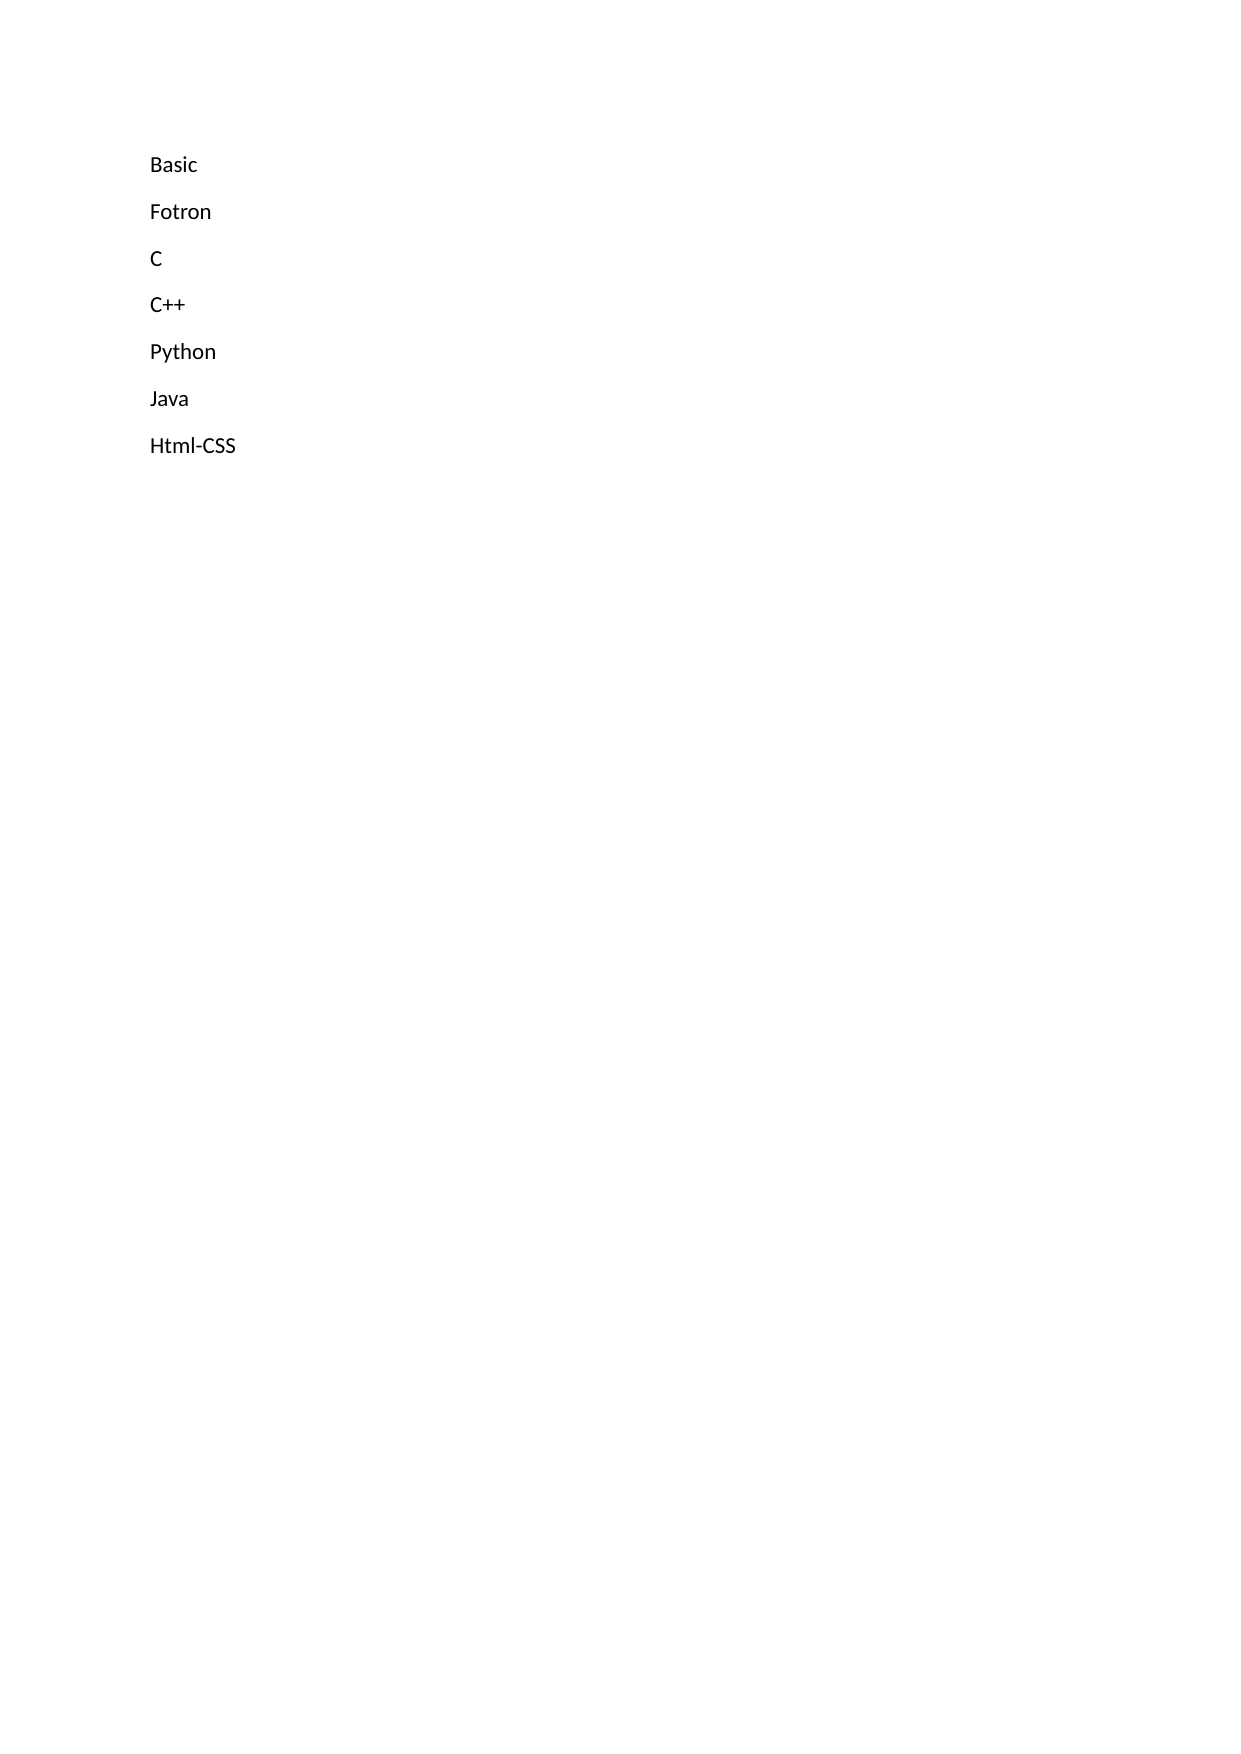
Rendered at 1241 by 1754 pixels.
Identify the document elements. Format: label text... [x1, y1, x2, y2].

text Java [150, 384, 1090, 412]
text Basic [150, 150, 1090, 178]
text C [150, 244, 1090, 272]
text Fotron [150, 197, 1090, 225]
text C++ [150, 291, 1090, 319]
text Python [150, 337, 1090, 366]
text Html-CSS [150, 431, 1090, 459]
